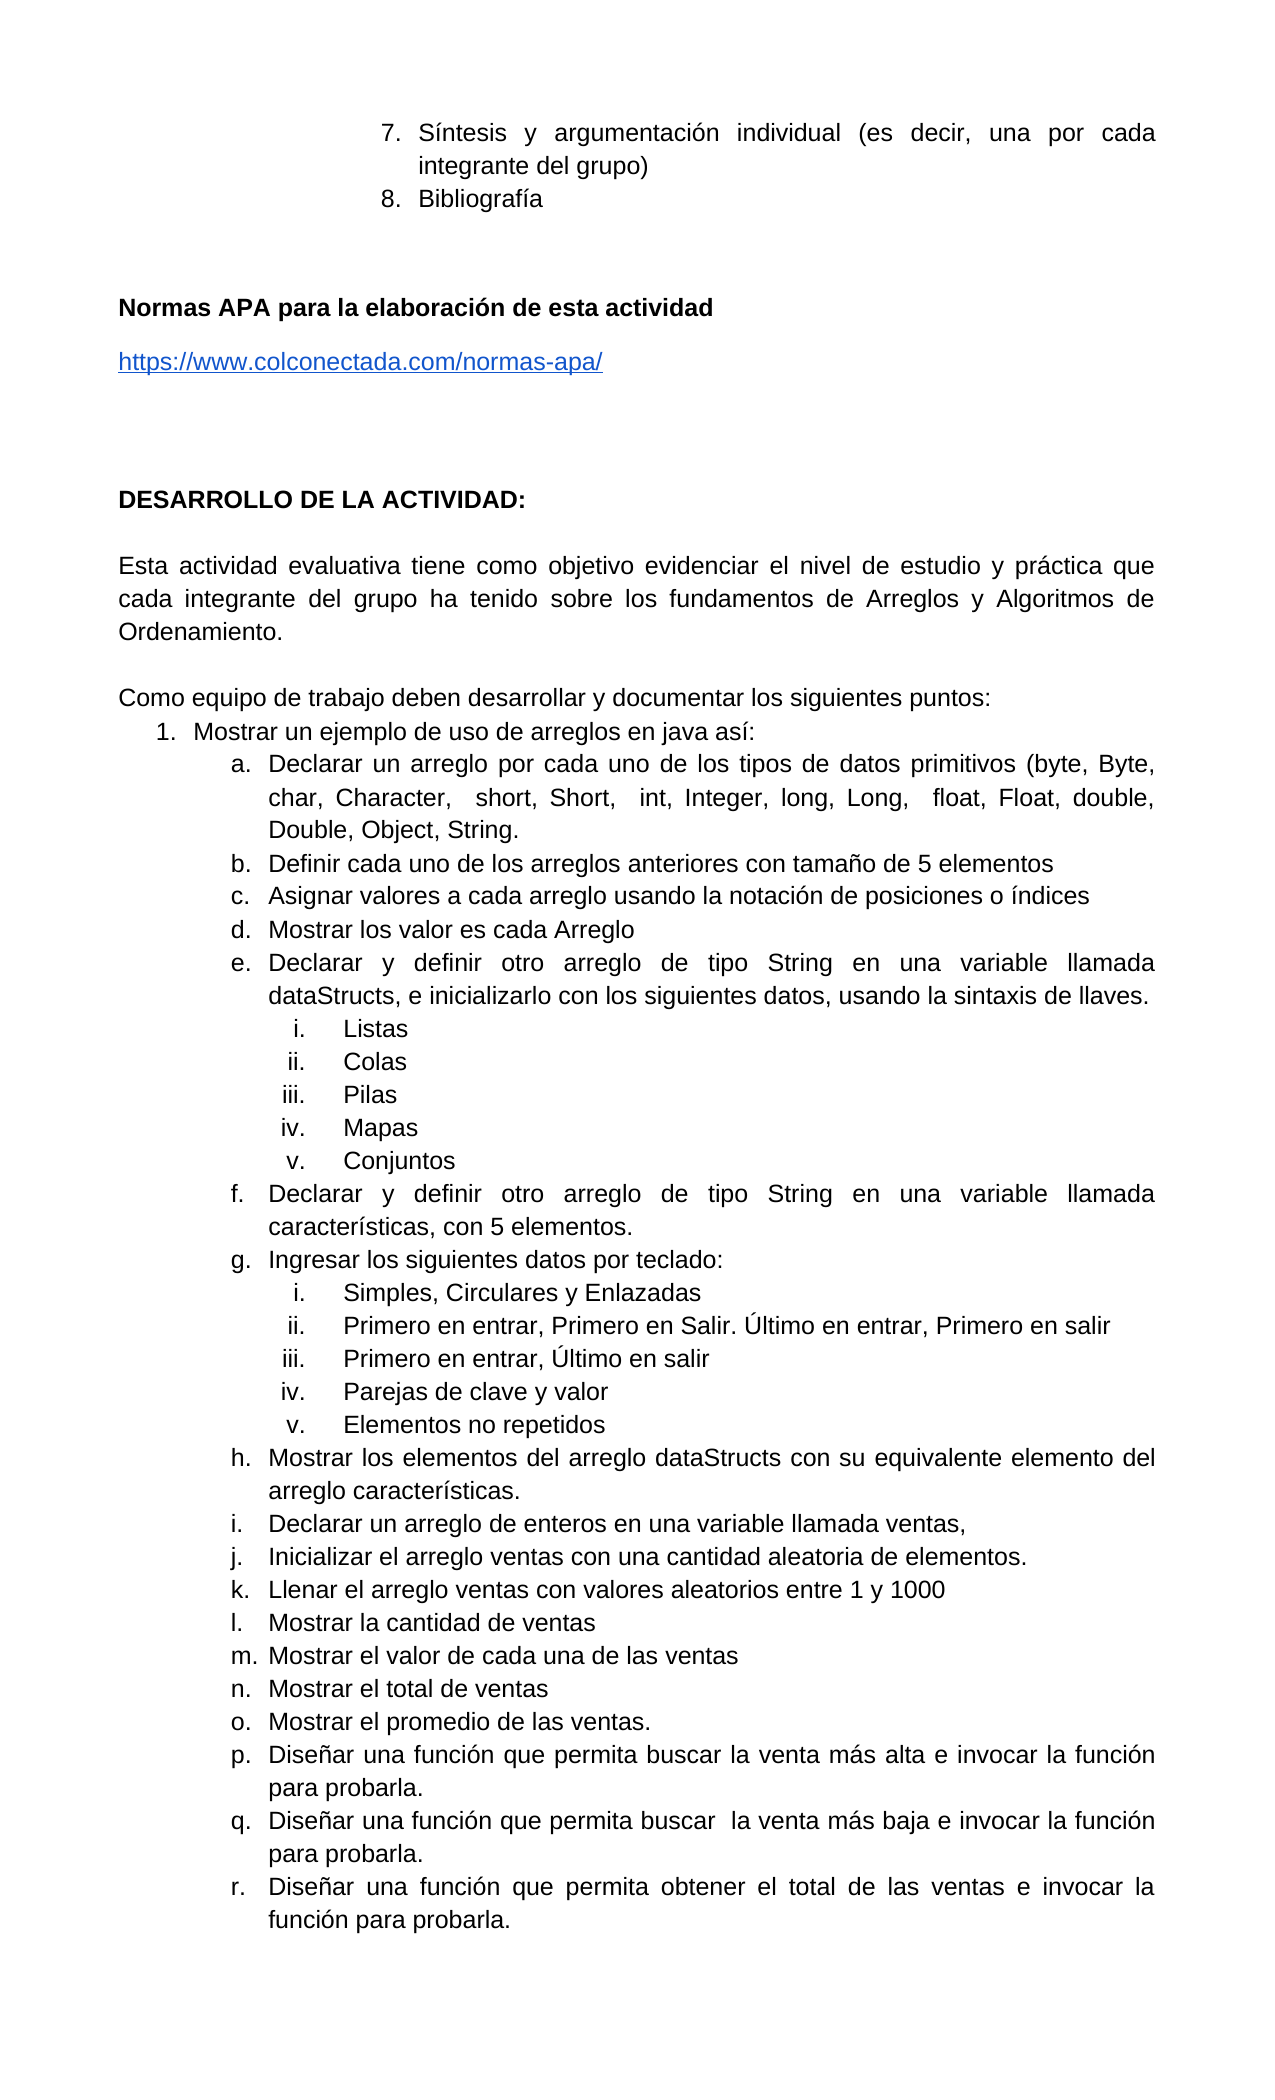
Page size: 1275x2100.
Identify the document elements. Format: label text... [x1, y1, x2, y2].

text Esta actividad evaluativa tiene como objetivo evidenciar el nivel de estudio y práctica que cada integrante del grupo ha tenido sobre los fundamentos de Arreglos y Algoritmos de Ordenamiento. [118, 551, 1157, 646]
list Listas [306, 1014, 1157, 1042]
list Mostrar el valor de cada una de las ventas [231, 1641, 1157, 1670]
list Definir cada uno de los arreglos anteriores con tamaño de 5 elementos [231, 848, 1157, 877]
list Declarar un arreglo de enteros en una variable llamada ventas, [231, 1509, 1157, 1538]
list Colas [306, 1047, 1157, 1075]
list Simples, Circulares y Enlazadas [306, 1278, 1157, 1307]
list Primero en entrar, Último en salir [306, 1344, 1157, 1373]
list Diseñar una función que permita buscar la venta más baja e invocar la función para probarla. [231, 1806, 1157, 1868]
list Mostrar el promedio de las ventas. [231, 1707, 1157, 1736]
list Declarar y definir otro arreglo de tipo String en una variable llamada dataStructs, e inicializarlo con los siguientes datos, usando la sintaxis de llaves. [231, 948, 1157, 1009]
list Asignar valores a cada arreglo usando la notación de posiciones o índices [231, 882, 1157, 910]
list Mostrar un ejemplo de uso de arreglos en java así: [156, 716, 1157, 745]
list Declarar y definir otro arreglo de tipo String en una variable llamada características, con 5 elementos. [231, 1179, 1157, 1241]
text DESARROLLO DE LA ACTIVIDAD: [118, 485, 1157, 514]
list Síntesis y argumentación individual (es decir, una por cada integrante del grupo) [381, 118, 1157, 180]
list Parejas de clave y valor [306, 1377, 1157, 1406]
list Mostrar los valor es cada Arreglo [231, 914, 1157, 943]
list Mostrar los elementos del arreglo dataStructs con su equivalente elemento del arreglo características. [231, 1443, 1157, 1505]
list Mostrar la cantidad de ventas [231, 1608, 1157, 1637]
list Diseñar una función que permita obtener el total de las ventas e invocar la función para probarla. [231, 1872, 1157, 1934]
list Mapas [306, 1113, 1157, 1141]
list Conjuntos [306, 1146, 1157, 1174]
list Primero en entrar, Primero en Salir. Último en entrar, Primero en salir [306, 1311, 1157, 1339]
text Como equipo de trabajo deben desarrollar y documentar los siguientes puntos: [118, 683, 1157, 712]
text https://www.colconectada.com/normas-apa/ [118, 347, 1157, 376]
list Pilas [306, 1080, 1157, 1108]
list Diseñar una función que permita buscar la venta más alta e invocar la función para probarla. [231, 1740, 1157, 1802]
list Ingresar los siguientes datos por teclado: [231, 1245, 1157, 1273]
list Bibliografía [381, 184, 1157, 213]
list Inicializar el arreglo ventas con una cantidad aleatoria de elementos. [231, 1542, 1157, 1571]
list Mostrar el total de ventas [231, 1674, 1157, 1703]
list Declarar un arreglo por cada uno de los tipos de datos primitivos (byte, Byte, char, Character, short, Short, int, Integer, long, Long, float, Float, double, Double, Object, String. [231, 749, 1157, 844]
list Elementos no repetidos [306, 1410, 1157, 1439]
text Normas APA para la elaboración de esta actividad [118, 293, 1157, 322]
list Llenar el arreglo ventas con valores aleatorios entre 1 y 1000 [231, 1575, 1157, 1604]
